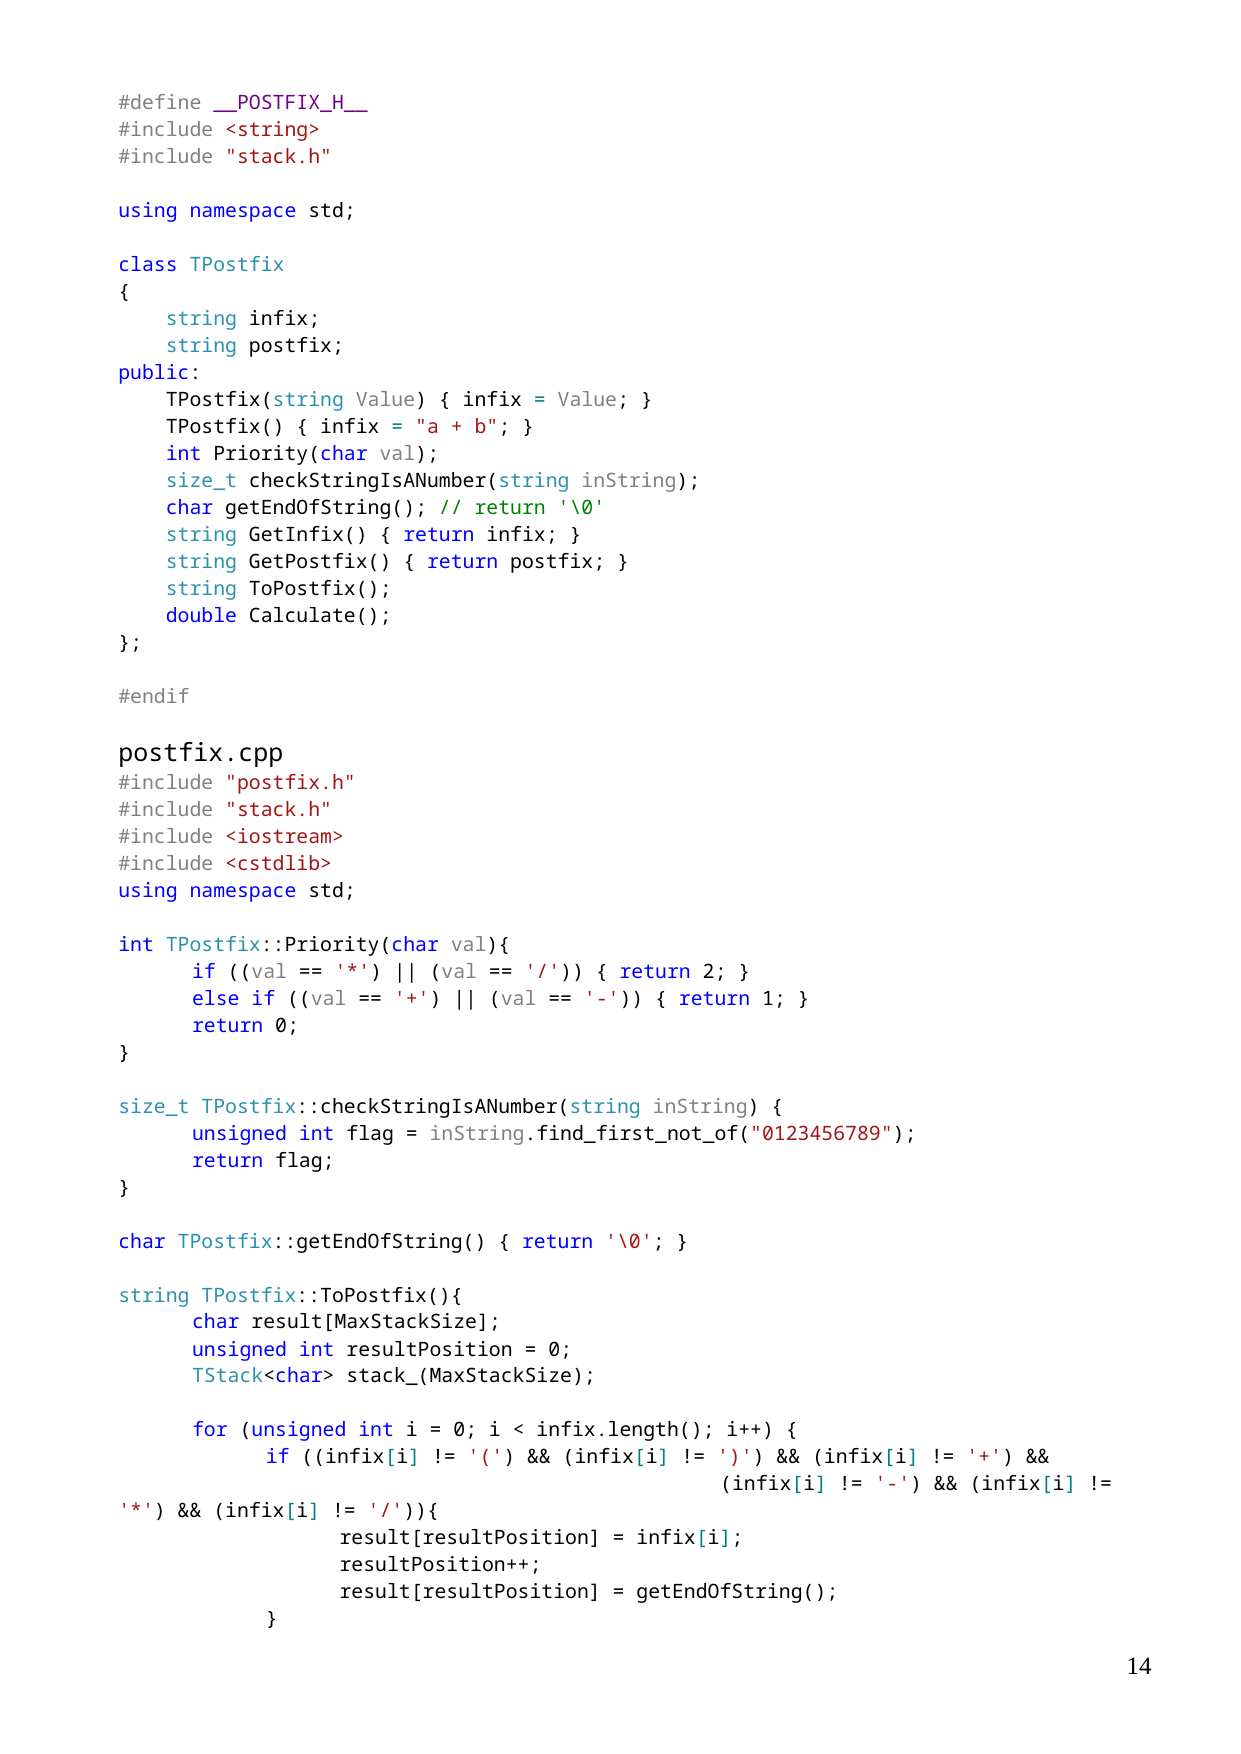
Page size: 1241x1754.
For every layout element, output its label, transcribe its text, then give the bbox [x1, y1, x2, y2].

text } [118, 1173, 1152, 1200]
text char TPostfix::getEndOfString() { return '\0'; } [118, 1227, 1152, 1254]
text int Priority(char val); [118, 439, 1152, 466]
text string infix; [118, 304, 1152, 331]
text } [118, 1604, 1152, 1632]
text char result[MaxStackSize]; [118, 1308, 1152, 1335]
text using namespace std; [118, 876, 1152, 903]
text else if ((val == '+') || (val == '-')) { return 1; } [118, 984, 1152, 1011]
text { [118, 277, 1152, 304]
text postfix.cpp [118, 734, 1152, 768]
text #include <cstdlib> [118, 849, 1152, 876]
text result[resultPosition] = infix[i]; [118, 1524, 1152, 1551]
text resultPosition++; [118, 1551, 1152, 1578]
text #include <iostream> [118, 822, 1152, 849]
text string GetPostfix() { return postfix; } [118, 547, 1152, 574]
text #include <string> [118, 116, 1152, 143]
text class TPostfix [118, 251, 1152, 277]
text #include "stack.h" [118, 795, 1152, 822]
text double Calculate(); [118, 601, 1152, 628]
text using namespace std; [118, 197, 1152, 223]
text unsigned int flag = inString.find_first_not_of("0123456789"); [118, 1119, 1152, 1146]
text char getEndOfString(); // return '\0' [118, 493, 1152, 520]
text TPostfix() { infix = "a + b"; } [118, 412, 1152, 439]
text (infix[i] != '-') && (infix[i] != '*') && (infix[i] != '/')){ [118, 1470, 1152, 1524]
text result[resultPosition] = getEndOfString(); [118, 1578, 1152, 1604]
text string ToPostfix(); [118, 574, 1152, 601]
text return flag; [118, 1146, 1152, 1173]
text if ((val == '*') || (val == '/')) { return 2; } [118, 957, 1152, 984]
text size_t checkStringIsANumber(string inString); [118, 466, 1152, 493]
text size_t TPostfix::checkStringIsANumber(string inString) { [118, 1092, 1152, 1119]
text unsigned int resultPosition = 0; [118, 1335, 1152, 1362]
text }; [118, 628, 1152, 655]
text string postfix; [118, 331, 1152, 358]
text } [118, 1038, 1152, 1065]
text if ((infix[i] != '(') && (infix[i] != ')') && (infix[i] != '+') && [118, 1443, 1152, 1470]
text for (unsigned int i = 0; i < infix.length(); i++) { [118, 1416, 1152, 1443]
text string TPostfix::ToPostfix(){ [118, 1281, 1152, 1308]
text TPostfix(string Value) { infix = Value; } [118, 385, 1152, 412]
text return 0; [118, 1011, 1152, 1038]
text TStack<char> stack_(MaxStackSize); [118, 1362, 1152, 1389]
text #define __POSTFIX_H__ [118, 89, 1152, 116]
text public: [118, 358, 1152, 385]
text #endif [118, 682, 1152, 709]
text #include "postfix.h" [118, 768, 1152, 795]
text string GetInfix() { return infix; } [118, 520, 1152, 547]
text int TPostfix::Priority(char val){ [118, 930, 1152, 957]
text #include "stack.h" [118, 143, 1152, 169]
